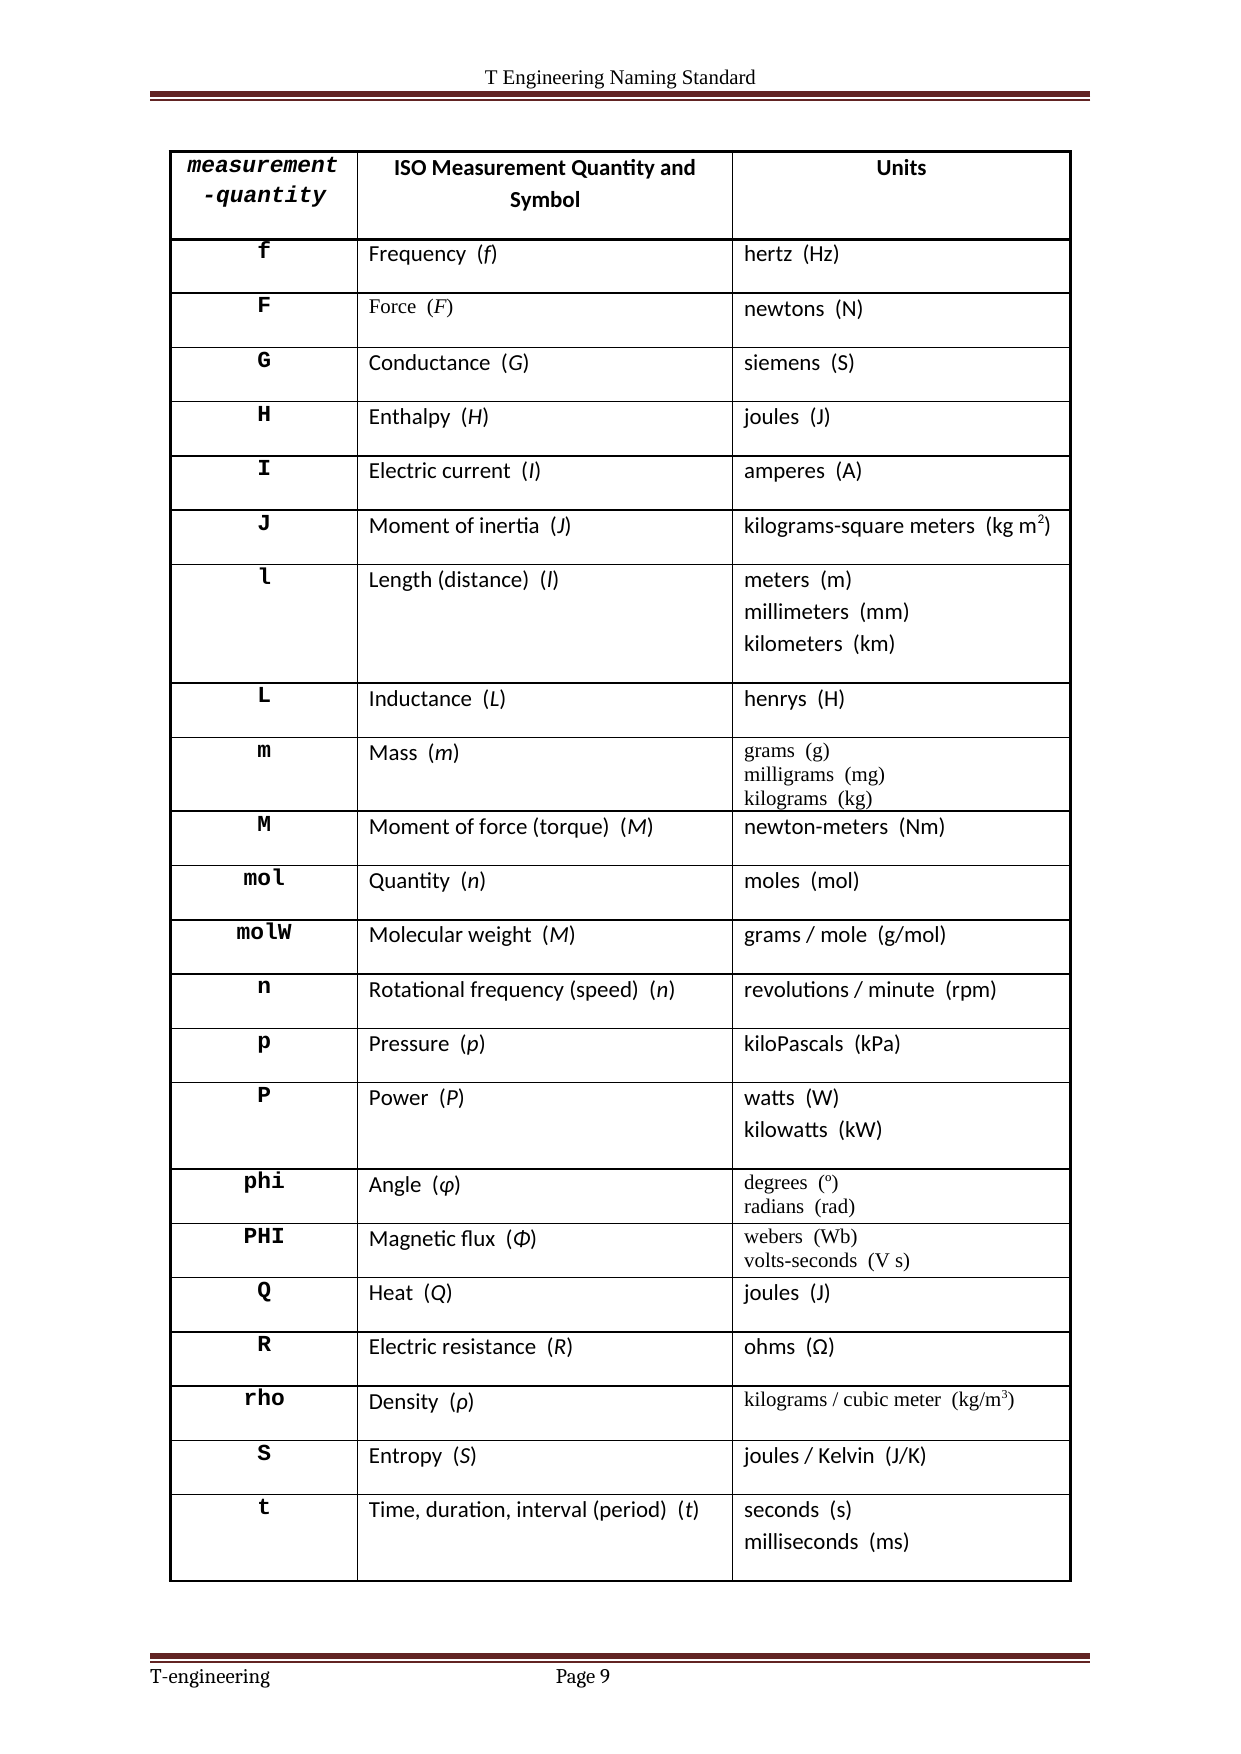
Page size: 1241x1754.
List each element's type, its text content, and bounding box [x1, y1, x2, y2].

table_cell joules (J) [733, 402, 1069, 455]
table_cell Electric current (I) [358, 457, 732, 509]
table_cell phi [172, 1170, 357, 1222]
table_cell PHI [172, 1224, 357, 1277]
table_header measurement-quantity [172, 153, 357, 238]
table_cell J [172, 511, 357, 564]
table_cell l [172, 565, 357, 682]
table_cell F [172, 294, 357, 347]
table_cell Rotational frequency (speed) (n) [358, 975, 732, 1027]
table_cell molW [172, 921, 357, 973]
table_header Units [733, 153, 1069, 238]
table_cell siemens (S) [733, 348, 1069, 401]
table_cell webers (Wb) volts-seconds (V s) [733, 1224, 1069, 1277]
table_cell Frequency (f) [358, 241, 732, 292]
table_cell watts (W) kilowatts (kW) [733, 1083, 1069, 1168]
table_cell Pressure (p) [358, 1029, 732, 1082]
table_cell Enthalpy (H) [358, 402, 732, 455]
table_cell kiloPascals (kPa) [733, 1029, 1069, 1082]
table_cell amperes (A) [733, 457, 1069, 509]
table_cell P [172, 1083, 357, 1168]
table_cell joules (J) [733, 1278, 1069, 1331]
table_cell Magnetic flux (Φ) [358, 1224, 732, 1277]
table_cell meters (m) millimeters (mm) kilometers (km) [733, 565, 1069, 682]
table_cell joules / Kelvin (J/K) [733, 1441, 1069, 1494]
table_cell L [172, 684, 357, 737]
table_cell Molecular weight (M) [358, 921, 732, 973]
table_cell t [172, 1495, 357, 1580]
table_cell ohms (Ω) [733, 1333, 1069, 1385]
table_cell revolutions / minute (rpm) [733, 975, 1069, 1027]
table_cell Mass (m) [358, 738, 732, 810]
table_cell Angle (φ) [358, 1170, 732, 1222]
table_cell Conductance (G) [358, 348, 732, 401]
table_cell R [172, 1333, 357, 1385]
table_cell grams (g) milligrams (mg) kilograms (kg) [733, 738, 1069, 810]
table_cell moles (mol) [733, 866, 1069, 919]
table_cell p [172, 1029, 357, 1082]
table_cell n [172, 975, 357, 1027]
table_cell Q [172, 1278, 357, 1331]
table_cell Inductance (L) [358, 684, 732, 737]
table_cell mol [172, 866, 357, 919]
table_cell degrees (º) radians (rad) [733, 1170, 1069, 1222]
table_cell M [172, 812, 357, 864]
table_cell Length (distance) (l) [358, 565, 732, 682]
table_cell rho [172, 1387, 357, 1439]
table_cell m [172, 738, 357, 810]
table_cell Electric resistance (R) [358, 1333, 732, 1385]
table_cell Entropy (S) [358, 1441, 732, 1494]
table_cell Quantity (n) [358, 866, 732, 919]
table_cell Heat (Q) [358, 1278, 732, 1331]
table_header ISO Measurement Quantity and Symbol [358, 153, 732, 238]
table_cell grams / mole (g/mol) [733, 921, 1069, 973]
table_cell Power (P) [358, 1083, 732, 1168]
table_cell kilograms / cubic meter (kg/m3) [733, 1387, 1069, 1439]
table_cell seconds (s) milliseconds (ms) [733, 1495, 1069, 1580]
table_cell I [172, 457, 357, 509]
table_cell newtons (N) [733, 294, 1069, 347]
table_cell f [172, 241, 357, 292]
table_cell S [172, 1441, 357, 1494]
table_cell newton-meters (Nm) [733, 812, 1069, 864]
table_cell G [172, 348, 357, 401]
table_cell kilograms-square meters (kg m2) [733, 511, 1069, 564]
table_cell henrys (H) [733, 684, 1069, 737]
table_cell Moment of force (torque) (M) [358, 812, 732, 864]
table_cell Force (F) [358, 294, 732, 347]
table_cell hertz (Hz) [733, 241, 1069, 292]
table_cell Density (ρ) [358, 1387, 732, 1439]
table_cell Time, duration, interval (period) (t) [358, 1495, 732, 1580]
table_cell H [172, 402, 357, 455]
table_cell Moment of inertia (J) [358, 511, 732, 564]
